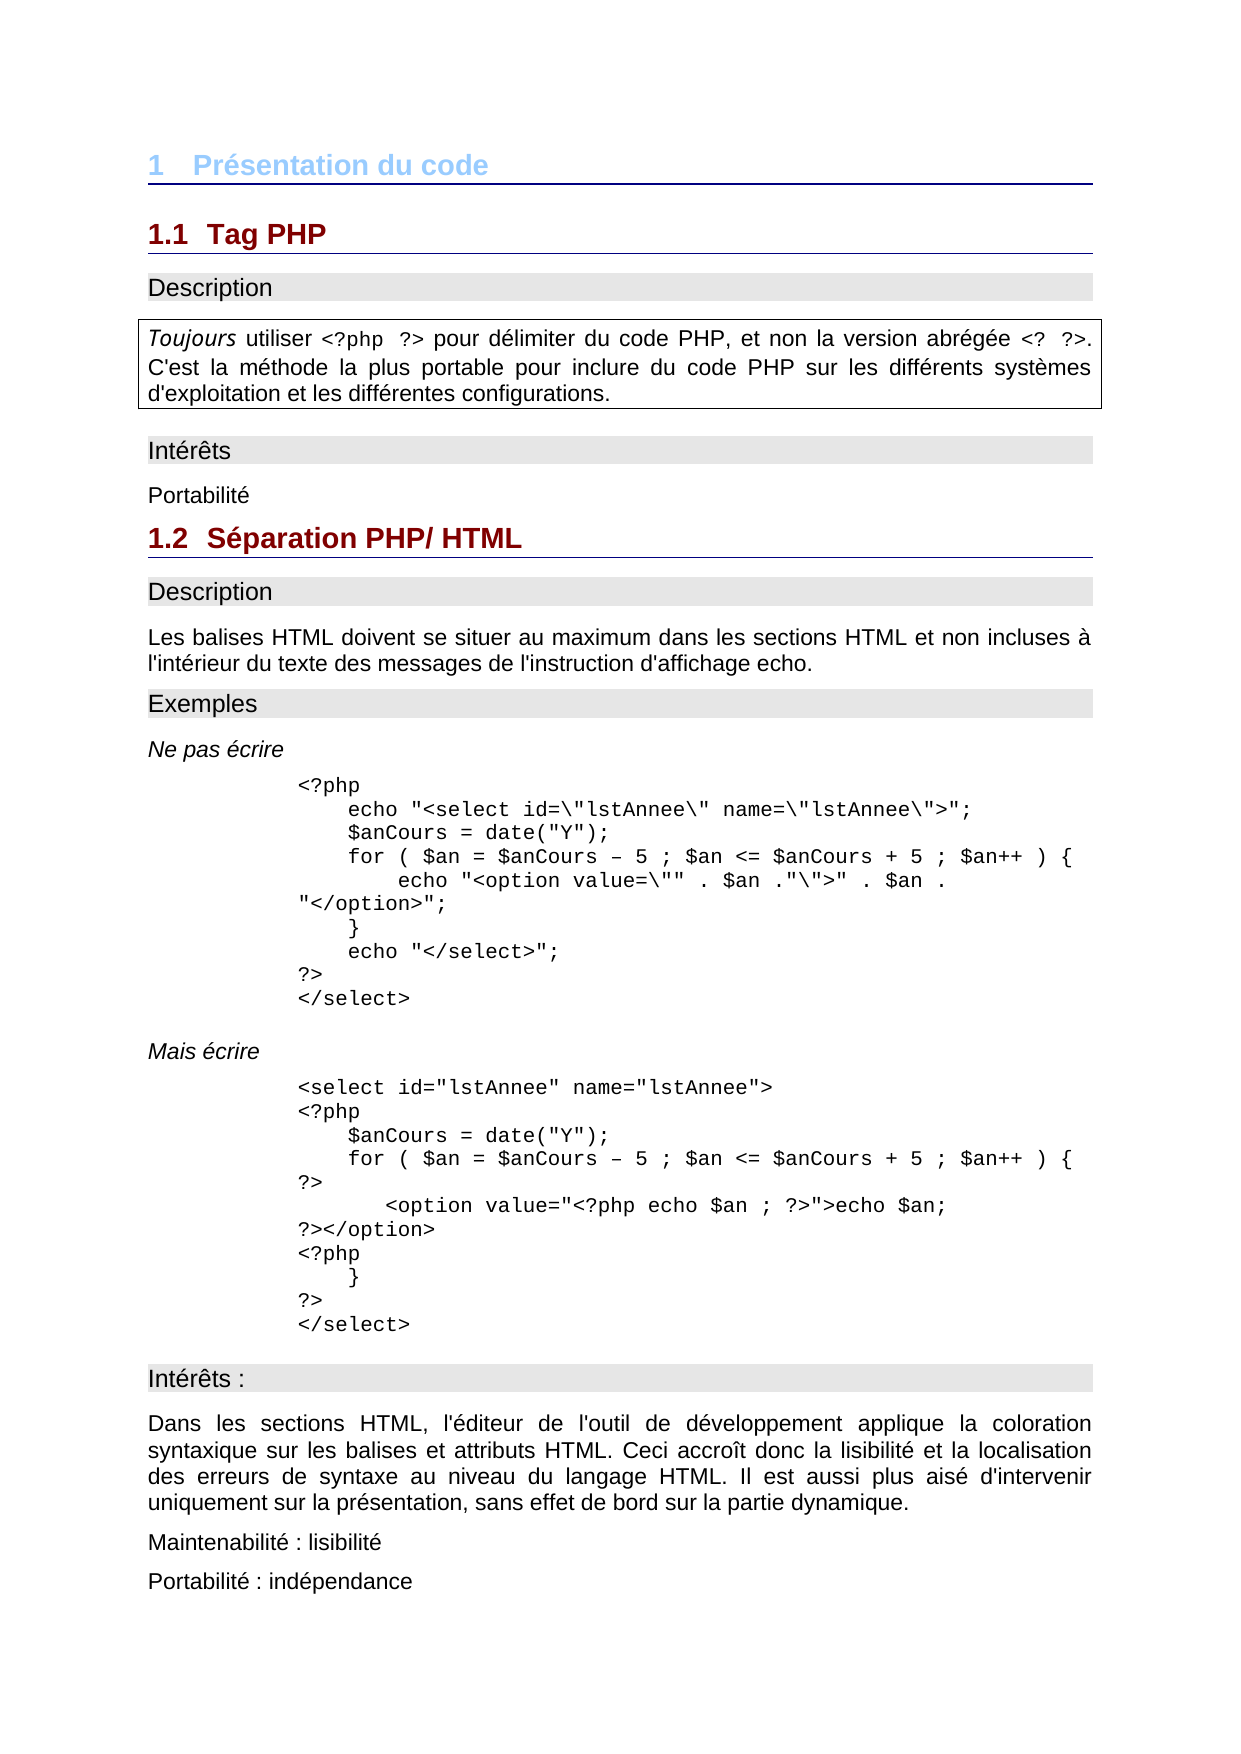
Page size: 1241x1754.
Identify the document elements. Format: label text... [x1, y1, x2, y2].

text $anCours = date("Y"); [298, 1124, 1093, 1148]
text Mais écrire [148, 1038, 1093, 1064]
text <select id="lstAnnee" name="lstAnnee"> [298, 1077, 1093, 1101]
text } [298, 1266, 1093, 1290]
text Exemples [148, 689, 1093, 718]
text ?> [298, 1290, 1093, 1314]
text for ( $an = $anCours – 5 ; $an <= $anCours + 5 ; $an++ ) { [298, 1148, 1093, 1172]
text $anCours = date("Y"); [298, 822, 1093, 846]
text <?php [298, 775, 1093, 799]
text Description [148, 577, 1093, 606]
text Maintenabilité : lisibilité [148, 1529, 1093, 1555]
text Description [148, 273, 1093, 301]
text <?php [298, 1243, 1093, 1266]
text Les balises HTML doivent se situer au maximum dans les sections HTML et non incluses à l'intérieur du texte des messages de l'instruction d'affichage echo. [148, 623, 1093, 676]
text for ( $an = $anCours – 5 ; $an <= $anCours + 5 ; $an++ ) { [298, 846, 1093, 870]
text echo "</select>"; [298, 941, 1093, 964]
text ?> [298, 1172, 1093, 1196]
text Portabilité : indépendance [148, 1568, 1093, 1594]
text <option value="<?php echo $an ; ?>">echo $an; ?></option> [298, 1196, 1093, 1243]
text Dans les sections HTML, l'éditeur de l'outil de développement applique la coloration syntaxique sur les balises et attributs HTML. Ceci accroît donc la lisibilité et la localisation des erreurs de syntaxe au niveau du langage HTML. Il est aussi plus aisé d'intervenir uniquement sur la présentation, sans effet de bord sur la partie dynamique. [148, 1410, 1093, 1516]
text ?> [298, 964, 1093, 988]
text Portabilité [148, 482, 1093, 508]
text Intérêts : [148, 1364, 1093, 1392]
text } [298, 917, 1093, 941]
subtitle Tag PHP [148, 217, 1093, 253]
subtitle Présentation du code [148, 148, 1093, 183]
text Intérêts [148, 436, 1093, 464]
text </select> [298, 988, 1093, 1012]
text echo "<select id=\"lstAnnee\" name=\"lstAnnee\">"; [298, 799, 1093, 822]
text </select> [298, 1314, 1093, 1337]
text echo "<option value=\"" . $an ."\">" . $an . "</option>"; [298, 870, 1093, 917]
text Ne pas écrire [148, 736, 1093, 762]
subtitle Séparation PHP/ HTML [148, 522, 1093, 557]
text Toujours utiliser <?php ?> pour délimiter du code PHP, et non la version abrégée <? ?>. C'est la méthode la plus portable pour inclure du code PHP sur les différents systèmes d'exploitation et les différentes configurations. [139, 320, 1101, 408]
text <?php [298, 1101, 1093, 1124]
